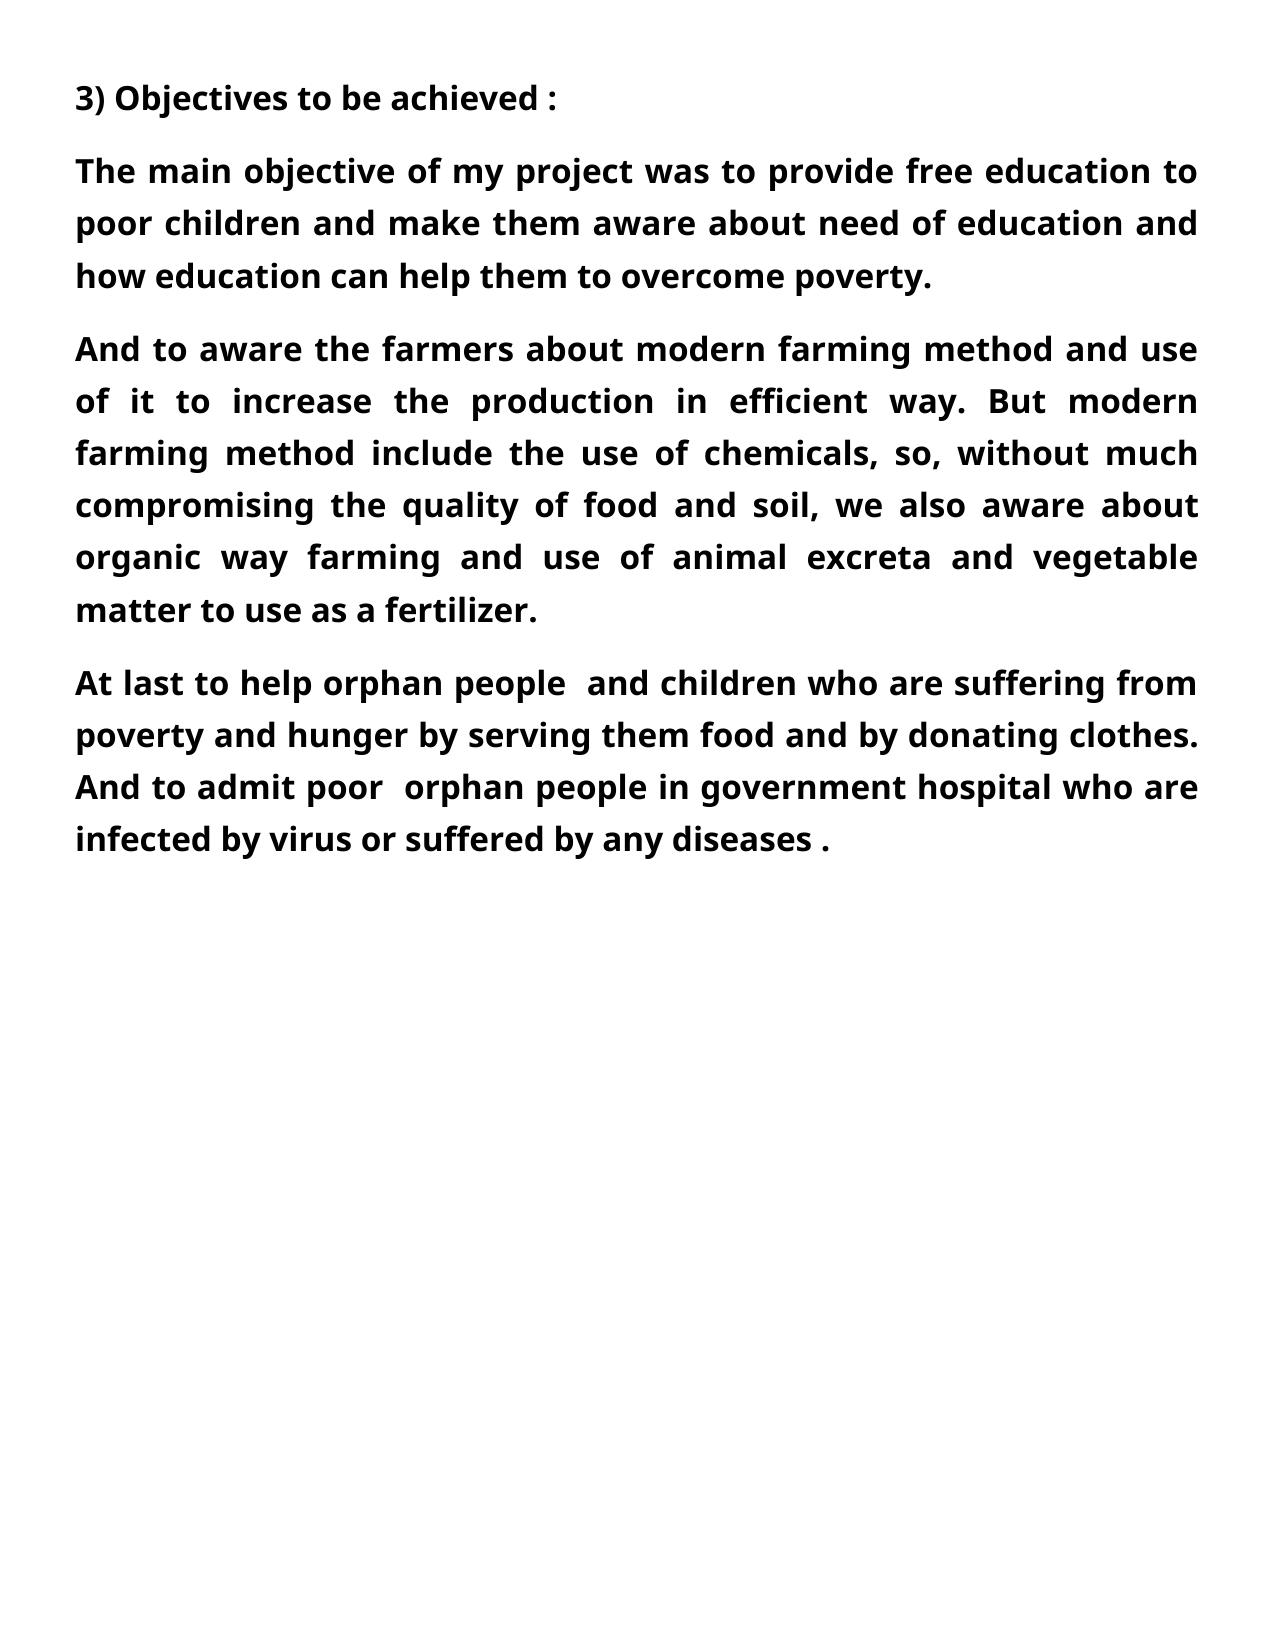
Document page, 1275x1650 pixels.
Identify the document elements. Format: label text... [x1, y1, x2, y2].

text And to aware the farmers about modern farming method and use of it to increase the production in efficient way. But modern farming method include the use of chemicals, so, without much compromising the quality of food and soil, we also aware about organic way farming and use of animal excreta and vegetable matter to use as a fertilizer. [75, 325, 1200, 632]
text At last to help orphan people and children who are suffering from poverty and hunger by serving them food and by donating clothes. And to admit poor orphan people in government hospital who are infected by virus or suffered by any diseases . [75, 659, 1200, 861]
text The main objective of my project was to provide free education to poor children and make them aware about need of education and how education can help them to overcome poverty. [75, 148, 1200, 298]
text Definitely some us might think that reason behind this is growing rate of population will honestly this is not the only reason there are many other factors affecting this increasing rate of death like lowering in quantity of food production, lack of awareness about modern method of farming and increase in rate unemployment because of lack of education resulting in increase of people dying due to poverty and hunger. 3) Objectives to be achieved : [75, 75, 1200, 120]
